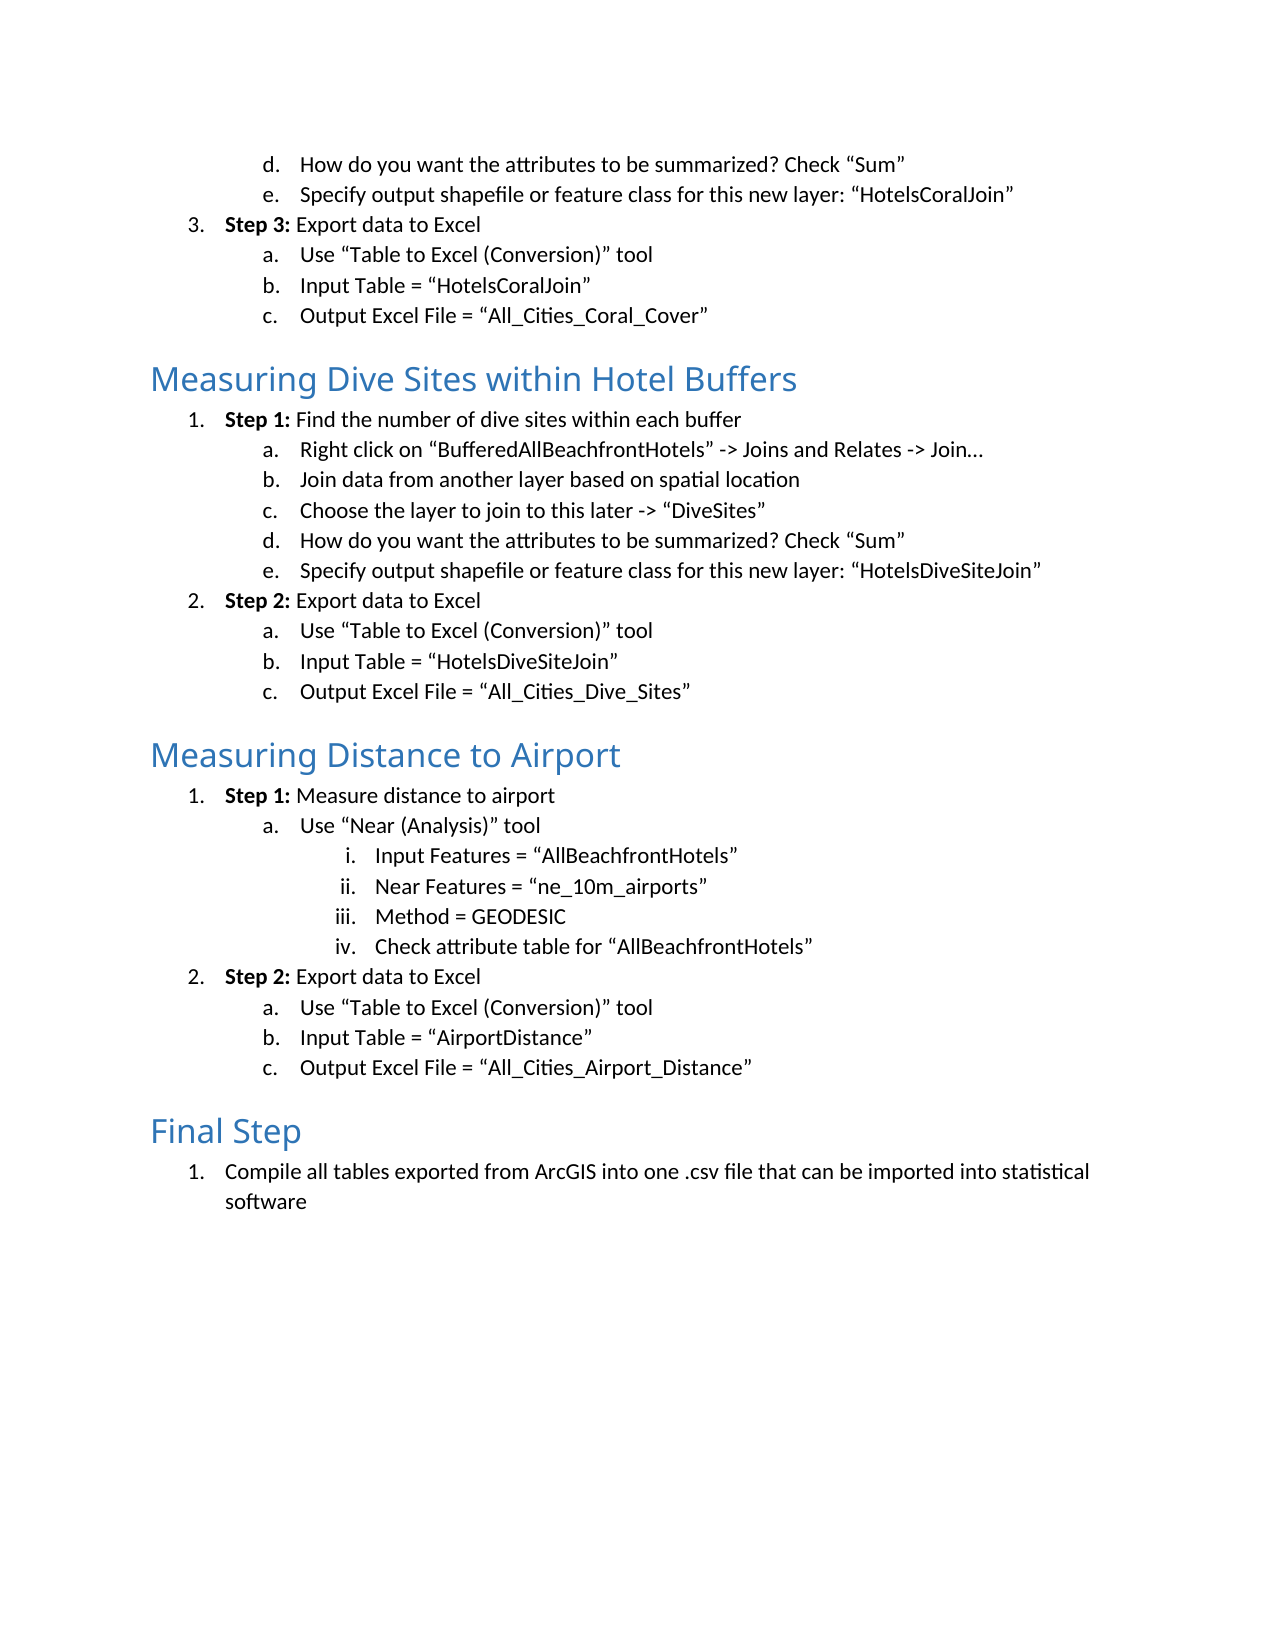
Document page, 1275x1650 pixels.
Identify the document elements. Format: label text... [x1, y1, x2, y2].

list Step 1: Find the number of dive sites within each buffer [187, 405, 1125, 433]
list How do you want the attributes to be summarized? Check “Sum” [262, 150, 1125, 178]
list How do you want the attributes to be summarized? Check “Sum” [262, 526, 1125, 554]
list Input Features = “AllBeachfrontHotels” [356, 842, 1125, 870]
list Choose the layer to join to this later -> “DiveSites” [262, 496, 1125, 524]
list Compile all tables exported from ArcGIS into one .csv file that can be imported into statistical software [187, 1157, 1125, 1216]
subtitle Measuring Distance to Airport [150, 732, 1125, 778]
list Output Excel File = “All_Cities_Coral_Cover” [262, 301, 1125, 329]
list Step 3: Export data to Excel [187, 210, 1125, 238]
list Check attribute table for “AllBeachfrontHotels” [356, 932, 1125, 960]
list Use “Table to Excel (Conversion)” tool [262, 993, 1125, 1021]
list Specify output shapefile or feature class for this new layer: “HotelsCoralJoin” [262, 180, 1125, 208]
list Step 2: Export data to Excel [187, 586, 1125, 614]
list Join data from another layer based on spatial location [262, 466, 1125, 494]
list Method = GEODESIC [356, 902, 1125, 930]
list Step 1: Measure distance to airport [187, 781, 1125, 809]
list Right click on “BufferedAllBeachfrontHotels” -> Joins and Relates -> Join… [262, 435, 1125, 463]
subtitle Measuring Dive Sites within Hotel Buffers [150, 356, 1125, 402]
list Use “Near (Analysis)” tool [262, 811, 1125, 839]
subtitle Final Step [150, 1108, 1125, 1154]
list Output Excel File = “All_Cities_Airport_Distance” [262, 1053, 1125, 1081]
list Specify output shapefile or feature class for this new layer: “HotelsDiveSiteJoin” [262, 556, 1125, 584]
list Near Features = “ne_10m_airports” [356, 872, 1125, 900]
list Input Table = “AirportDistance” [262, 1023, 1125, 1051]
list Output Excel File = “All_Cities_Dive_Sites” [262, 677, 1125, 705]
list Use “Table to Excel (Conversion)” tool [262, 241, 1125, 269]
list Input Table = “HotelsCoralJoin” [262, 271, 1125, 299]
list Step 2: Export data to Excel [187, 962, 1125, 991]
list Use “Table to Excel (Conversion)” tool [262, 617, 1125, 645]
list Input Table = “HotelsDiveSiteJoin” [262, 647, 1125, 675]
